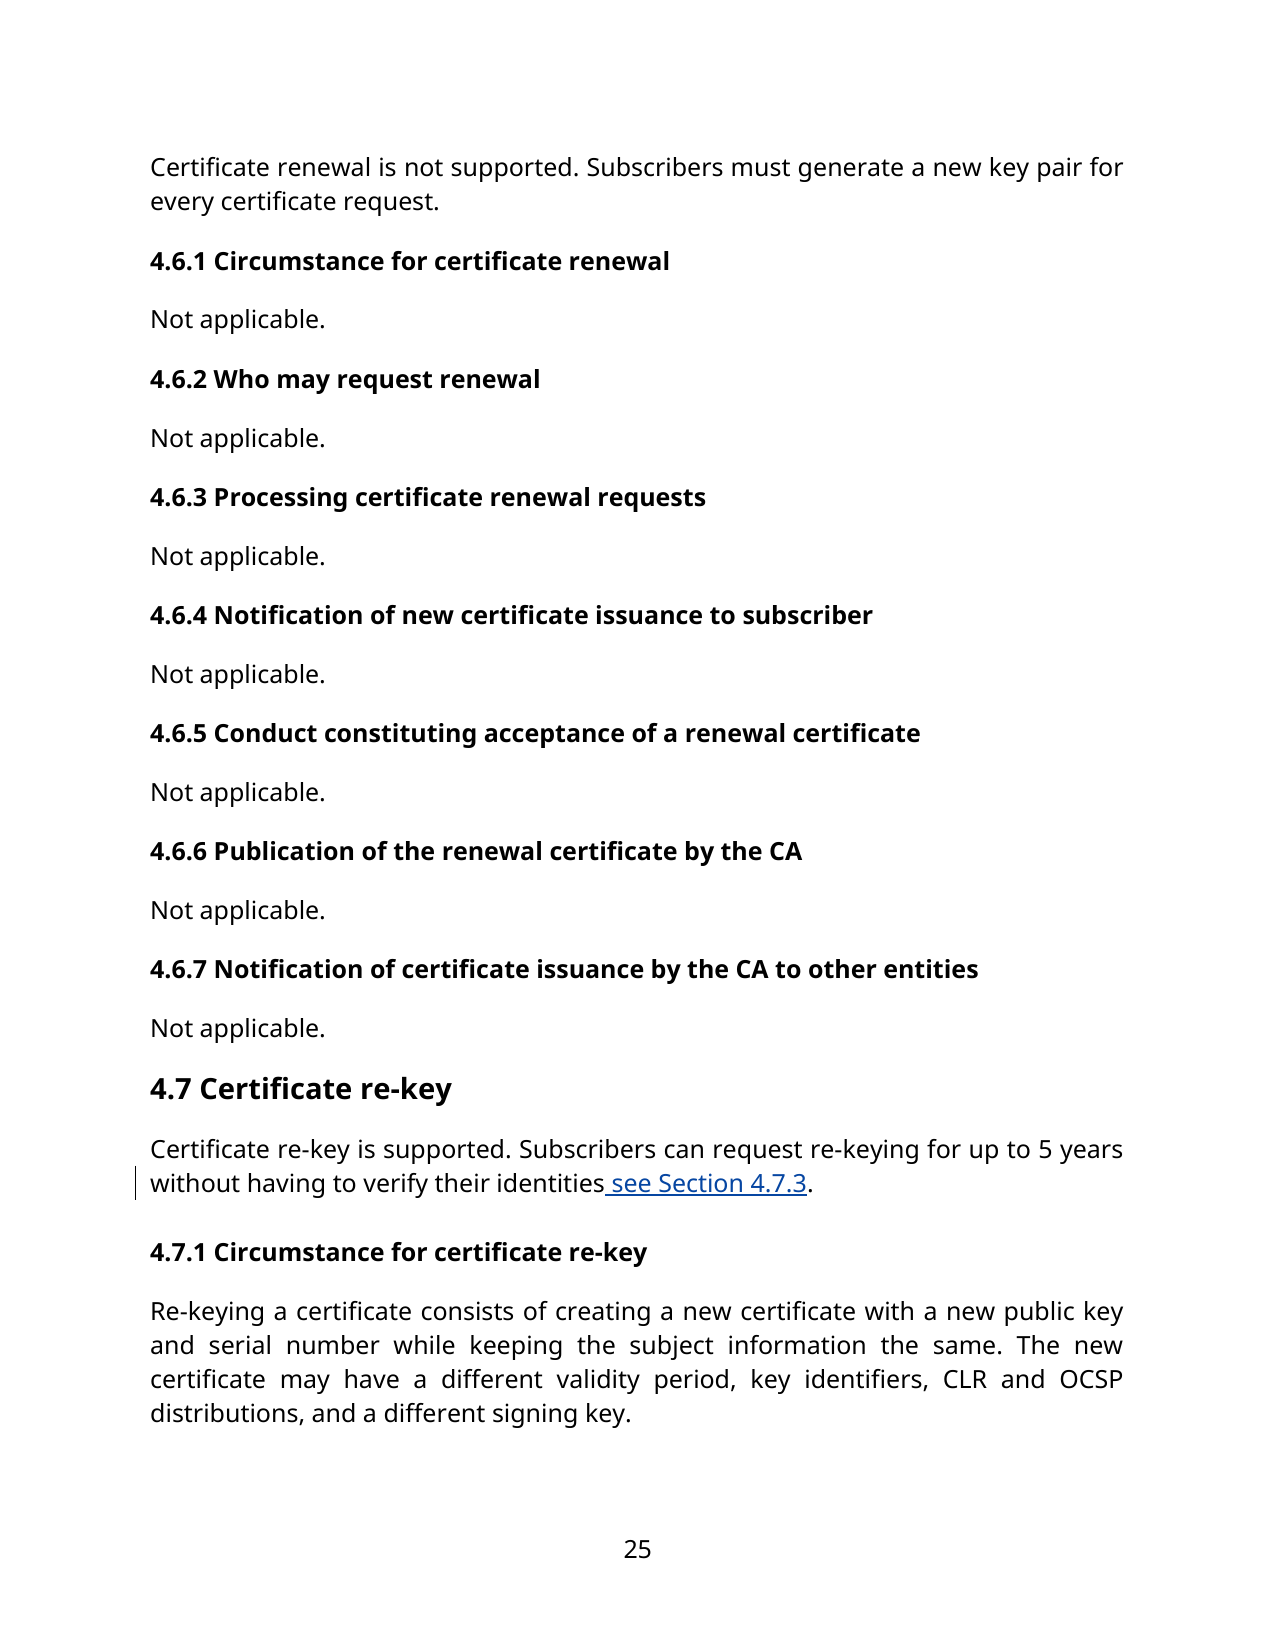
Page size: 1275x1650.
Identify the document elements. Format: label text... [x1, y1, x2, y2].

text Not applicable. [150, 302, 1125, 336]
text Not applicable. [150, 657, 1125, 691]
subtitle 4.6.5 Conduct constituting acceptance of a renewal certificate [150, 716, 1125, 750]
subtitle 4.6.7 Notification of certificate issuance by the CA to other entities [150, 952, 1125, 986]
text Not applicable. [150, 538, 1125, 572]
text Re-keying a certificate consists of creating a new certificate with a new public key and serial number while keeping the subject information the same. The new certificate may have a different validity period, key identifiers, CLR and OCSP distributions, and a different signing key. [150, 1293, 1125, 1429]
subtitle 4.6.4 Notification of new certificate issuance to subscriber [150, 597, 1125, 632]
subtitle 4.6.2 Who may request renewal [150, 361, 1125, 395]
subtitle 4.6.6 Publication of the renewal certificate by the CA [150, 834, 1125, 868]
text Not applicable. [150, 893, 1125, 927]
text Certificate renewal is not supported. Subscribers must generate a new key pair for every certificate request. [150, 150, 1125, 218]
subtitle 4.7 Certificate re-key [150, 1068, 1125, 1108]
text Not applicable. [150, 775, 1125, 809]
text Not applicable. [150, 420, 1125, 454]
subtitle 4.7.1 Circumstance for certificate re-key [150, 1234, 1125, 1268]
text Not applicable. [150, 1011, 1125, 1045]
text Certificate re-key is supported. Subscribers can request re-keying for up to 5 years without having to verify their identities. [150, 1132, 1125, 1200]
subtitle 4.6.3 Processing certificate renewal requests [150, 479, 1125, 513]
subtitle 4.6.1 Circumstance for certificate renewal [150, 243, 1125, 277]
